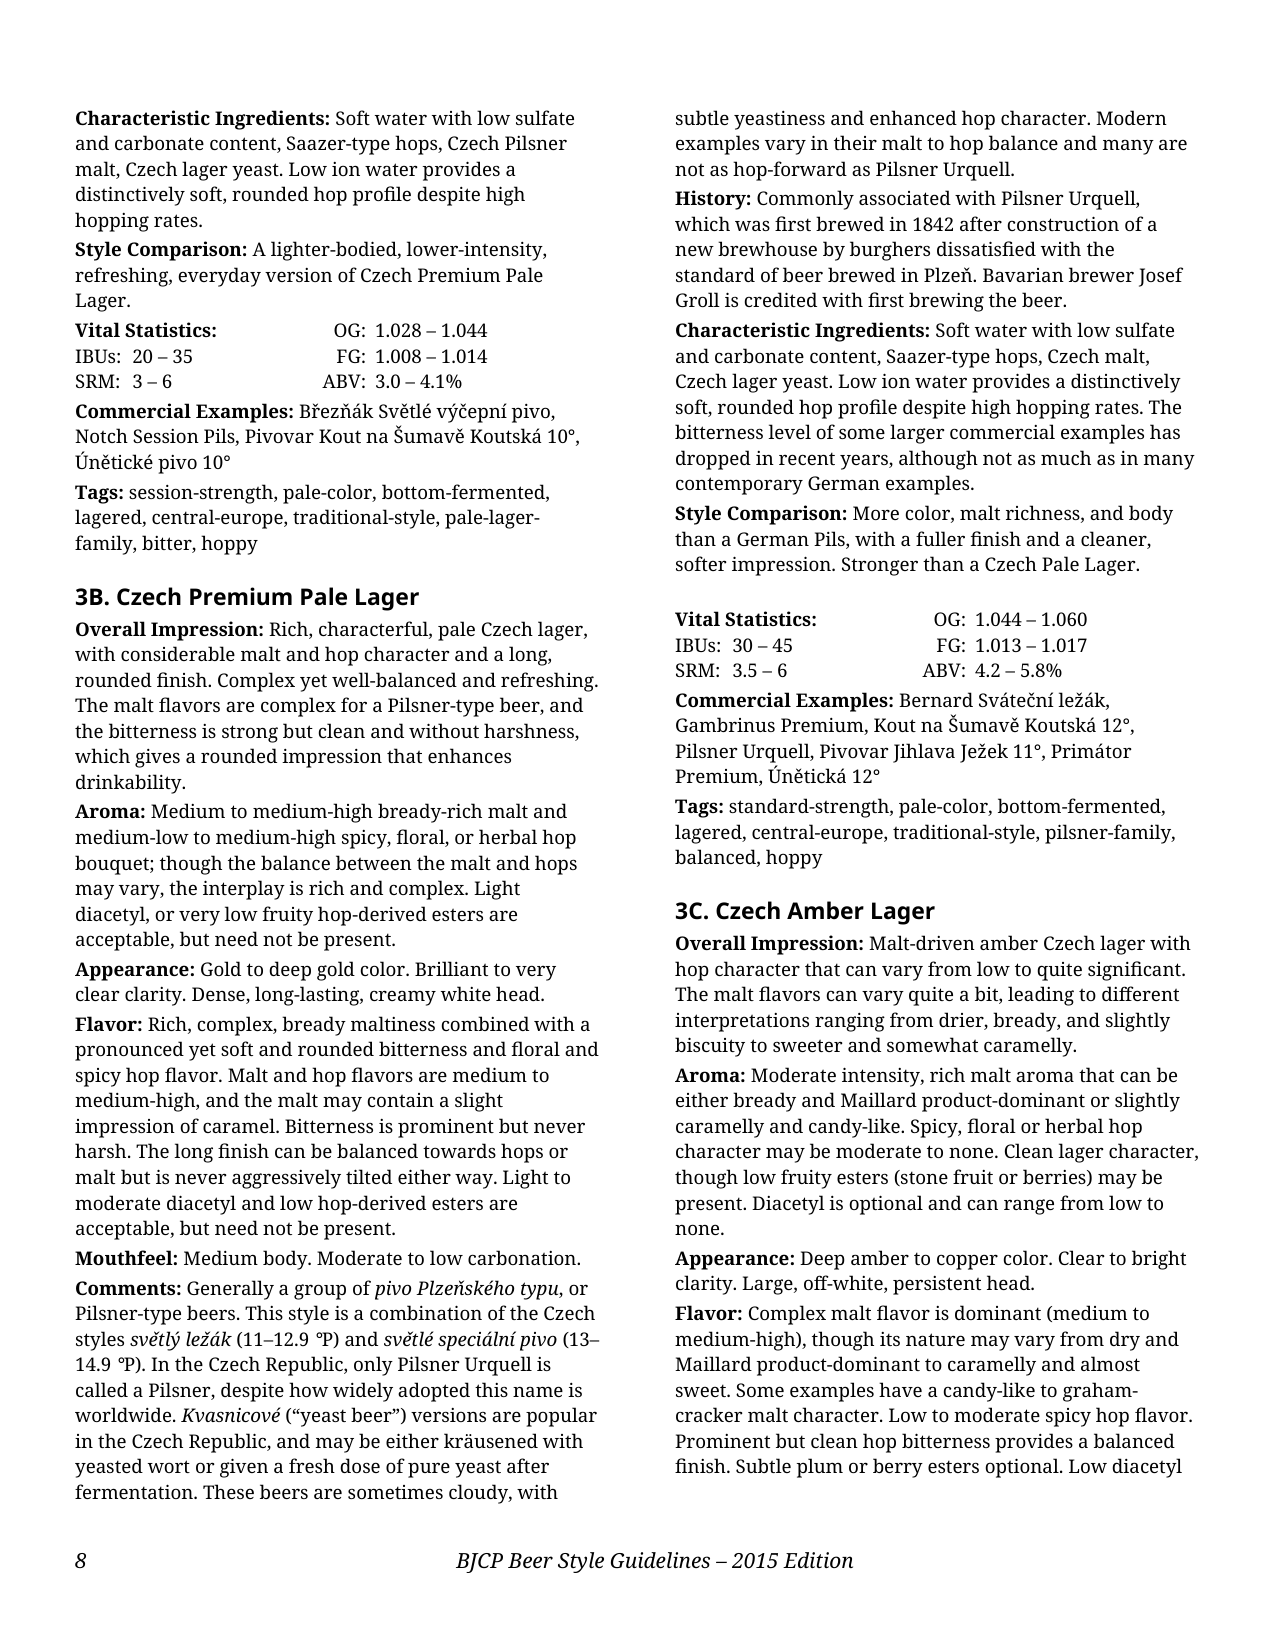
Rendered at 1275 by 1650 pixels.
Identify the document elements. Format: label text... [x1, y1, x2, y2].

text Style Comparison: A lighter-bodied, lower-intensity, refreshing, everyday version of Czech Premium Pale Lager. [75, 237, 600, 313]
text Overall Impression: Rich, characterful, pale Czech lager, with considerable malt and hop character and a long, rounded finish. Complex yet well-balanced and refreshing. The malt flavors are complex for a Pilsner-type beer, and the bitterness is strong but clean and without harshness, which gives a rounded impression that enhances drinkability. [75, 616, 600, 794]
text Comments: Generally a group of pivo Plzeňského typu, or Pilsner-type beers. This style is a combination of the Czech styles světlý ležák (11–12.9 °P) and světlé speciální pivo (13–14.9 °P). In the Czech Republic, only Pilsner Urquell is called a Pilsner, despite how widely adopted this name is worldwide. Kvasnicové (“yeast beer”) versions are popular in the Czech Republic, and may be either kräusened with yeasted wort or given a fresh dose of pure yeast after fermentation. These beers are sometimes cloudy, with subtle yeastiness and enhanced hop character. Modern examples vary in their malt to hop balance and many are not as hop-forward as Pilsner Urquell. [675, 105, 1200, 182]
text Tags: session-strength, pale-color, bottom-fermented, lagered, central-europe, traditional-style, pale-lager-family, bitter, hoppy [75, 479, 600, 556]
text Comments: Generally a group of pivo Plzeňského typu, or Pilsner-type beers. This style is a combination of the Czech styles světlý ležák (11–12.9 °P) and světlé speciální pivo (13–14.9 °P). In the Czech Republic, only Pilsner Urquell is called a Pilsner, despite how widely adopted this name is worldwide. Kvasnicové (“yeast beer”) versions are popular in the Czech Republic, and may be either kräusened with yeasted wort or given a fresh dose of pure yeast after fermentation. These beers are sometimes cloudy, with subtle yeastiness and enhanced hop character. Modern examples vary in their malt to hop balance and many are not as hop-forward as Pilsner Urquell. [75, 1275, 600, 1504]
text Characteristic Ingredients: Soft water with low sulfate and carbonate content, Saazer-type hops, Czech malt, Czech lager yeast. Low ion water provides a distinctively soft, rounded hop profile despite high hopping rates. The bitterness level of some larger commercial examples has dropped in recent years, although not as much as in many contemporary German examples. [675, 317, 1200, 496]
text Vital Statistics: OG: 1.044 – 1.060 [675, 607, 1200, 632]
text SRM: 3 – 6 ABV: 3.0 – 4.1% [75, 368, 600, 394]
text Vital Statistics: OG: 1.028 – 1.044 [75, 317, 600, 343]
text Commercial Examples: Březňák Světlé výčepní pivo, Notch Session Pils, Pivovar Kout na Šumavě Koutská 10°, Únětické pivo 10° [75, 398, 600, 475]
text Characteristic Ingredients: Soft water with low sulfate and carbonate content, Saazer-type hops, Czech Pilsner malt, Czech lager yeast. Low ion water provides a distinctively soft, rounded hop profile despite high hopping rates. [75, 105, 600, 233]
text Aroma: Moderate intensity, rich malt aroma that can be either bready and Maillard product-dominant or slightly caramelly and candy-like. Spicy, floral or herbal hop character may be moderate to none. Clean lager character, though low fruity esters (stone fruit or berries) may be present. Diacetyl is optional and can range from low to none. [675, 1062, 1200, 1241]
text SRM: 3.5 – 6 ABV: 4.2 – 5.8% [675, 658, 1200, 683]
text Appearance: Gold to deep gold color. Brilliant to very clear clarity. Dense, long-lasting, creamy white head. [75, 956, 600, 1007]
text Overall Impression: Malt-driven amber Czech lager with hop character that can vary from low to quite significant. The malt flavors can vary quite a bit, leading to different interpretations ranging from drier, bready, and slightly biscuity to sweeter and somewhat caramelly. [675, 931, 1200, 1058]
text Tags: standard-strength, pale-color, bottom-fermented, lagered, central-europe, traditional-style, pilsner-family, balanced, hoppy [675, 793, 1200, 870]
text Aroma: Medium to medium-high bready-rich malt and medium-low to medium-high spicy, floral, or herbal hop bouquet; though the balance between the malt and hops may vary, the interplay is rich and complex. Light diacetyl, or very low fruity hop-derived esters are acceptable, but need not be present. [75, 799, 600, 952]
subtitle 3C. Czech Amber Lager [675, 895, 1200, 926]
text History: Commonly associated with Pilsner Urquell, which was first brewed in 1842 after construction of a new brewhouse by burghers dissatisfied with the standard of beer brewed in Plzeň. Bavarian brewer Josef Groll is credited with first brewing the beer. [675, 186, 1200, 313]
text IBUs: 30 – 45 FG: 1.013 – 1.017 [675, 632, 1200, 658]
text Appearance: Deep amber to copper color. Clear to bright clarity. Large, off-white, persistent head. [675, 1245, 1200, 1296]
text Flavor: Rich, complex, bready maltiness combined with a pronounced yet soft and rounded bitterness and floral and spicy hop flavor. Malt and hop flavors are medium to medium-high, and the malt may contain a slight impression of caramel. Bitterness is prominent but never harsh. The long finish can be balanced towards hops or malt but is never aggressively tilted either way. Light to moderate diacetyl and low hop-derived esters are acceptable, but need not be present. [75, 1011, 600, 1241]
subtitle 3B. Czech Premium Pale Lager [75, 581, 600, 612]
text Style Comparison: More color, malt richness, and body than a German Pils, with a fuller finish and a cleaner, softer impression. Stronger than a Czech Pale Lager. [675, 500, 1200, 577]
text Commercial Examples: Bernard Sváteční ležák, Gambrinus Premium, Kout na Šumavě Koutská 12°, Pilsner Urquell, Pivovar Jihlava Ježek 11°, Primátor Premium, Únětická 12° [675, 687, 1200, 789]
text Mouthfeel: Medium body. Moderate to low carbonation. [75, 1245, 600, 1271]
text IBUs: 20 – 35 FG: 1.008 – 1.014 [75, 343, 600, 368]
